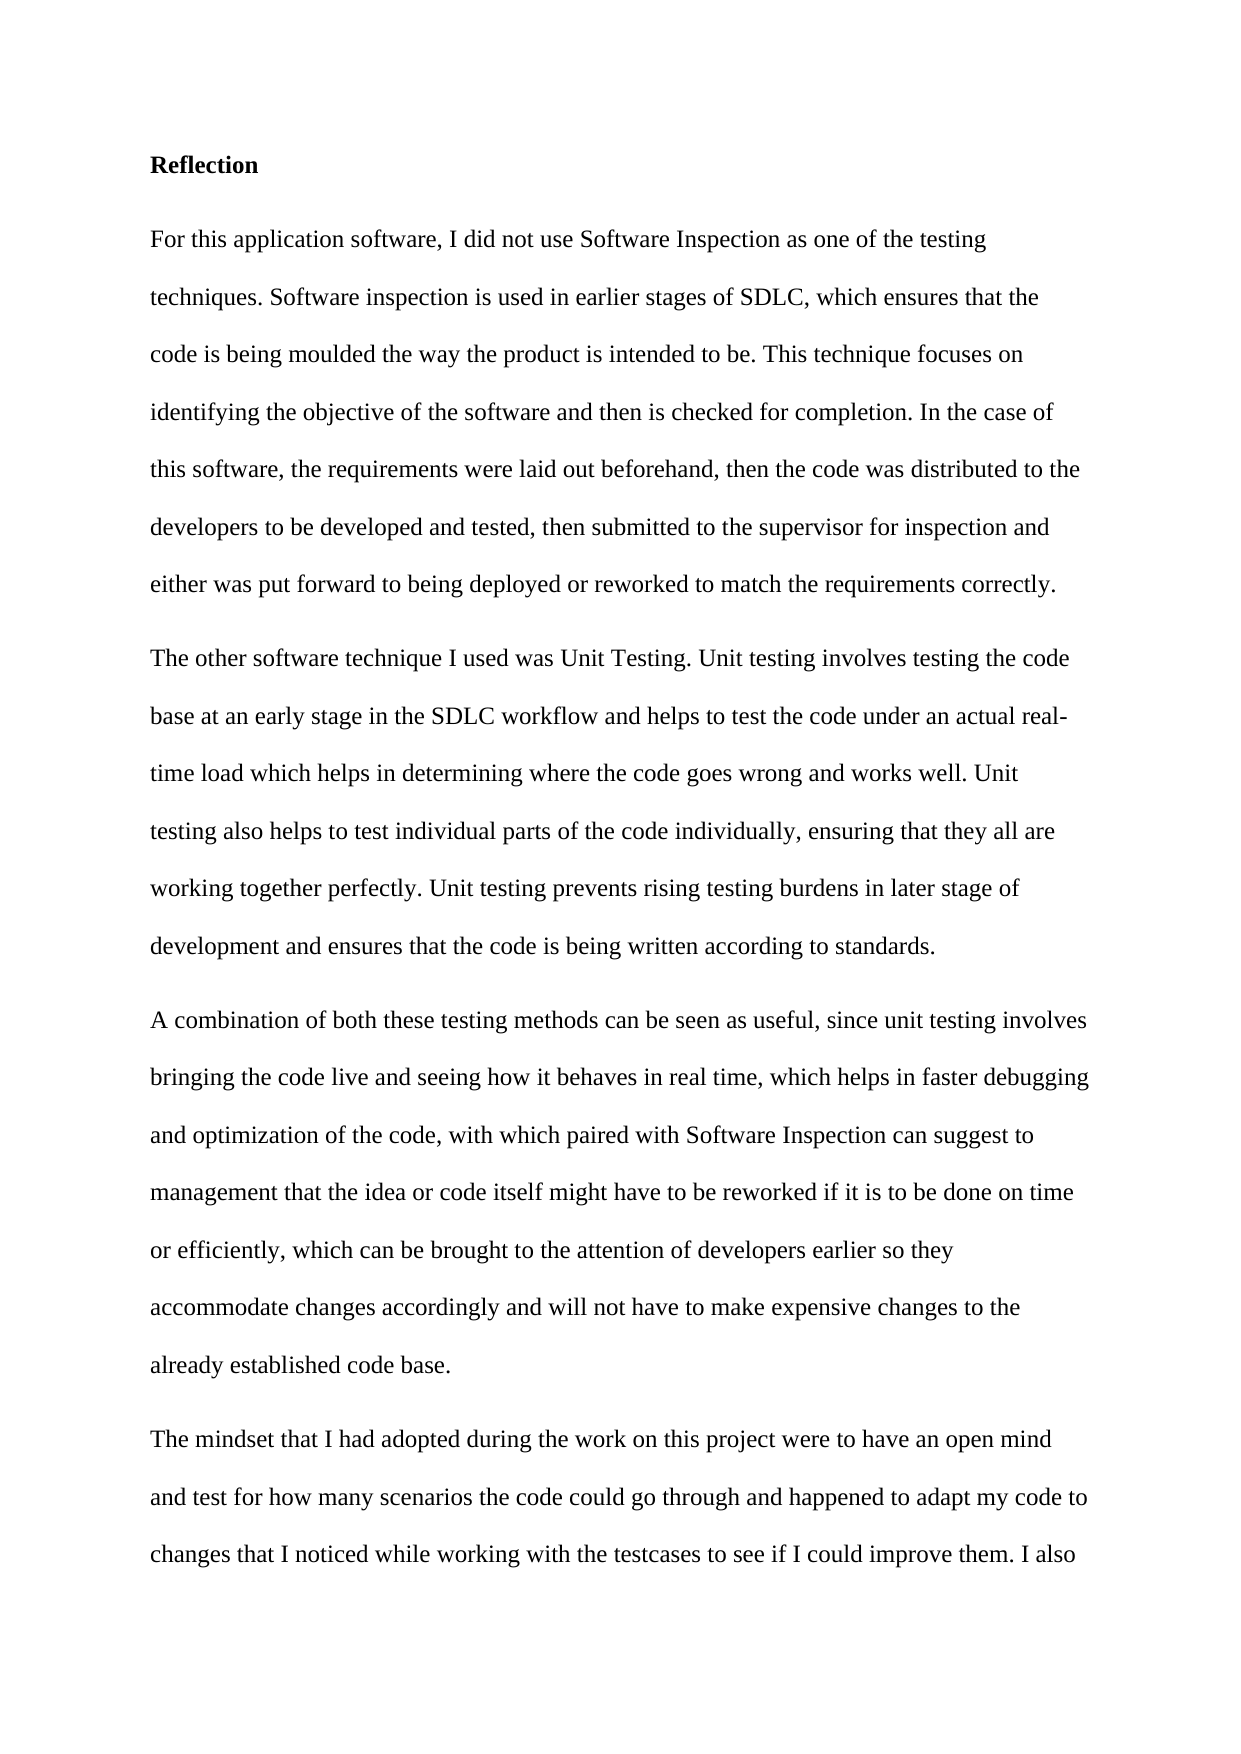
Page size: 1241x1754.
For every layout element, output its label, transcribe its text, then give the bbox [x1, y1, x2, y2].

text Reflection [150, 150, 1090, 179]
text The other software technique I used was Unit Testing. Unit testing involves testing the code base at an early stage in the SDLC workflow and helps to test the code under an actual real-time load which helps in determining where the code goes wrong and works well. Unit testing also helps to test individual parts of the code individually, ensuring that they all are working together perfectly. Unit testing prevents rising testing burdens in later stage of development and ensures that the code is being written according to standards. [150, 643, 1090, 959]
text For this application software, I did not use Software Inspection as one of the testing techniques. Software inspection is used in earlier stages of SDLC, which ensures that the code is being moulded the way the product is intended to be. This technique focuses on identifying the objective of the software and then is checked for completion. In the case of this software, the requirements were laid out beforehand, then the code was distributed to the developers to be developed and tested, then submitted to the supervisor for inspection and either was put forward to being deployed or reworked to match the requirements correctly. [150, 224, 1090, 598]
text A combination of both these testing methods can be seen as useful, since unit testing involves bringing the code live and seeing how it behaves in real time, which helps in faster debugging and optimization of the code, with which paired with Software Inspection can suggest to management that the idea or code itself might have to be reworked if it is to be done on time or efficiently, which can be brought to the attention of developers earlier so they accommodate changes accordingly and will not have to make expensive changes to the already established code base. [150, 1005, 1090, 1379]
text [150, 1424, 1090, 1568]
